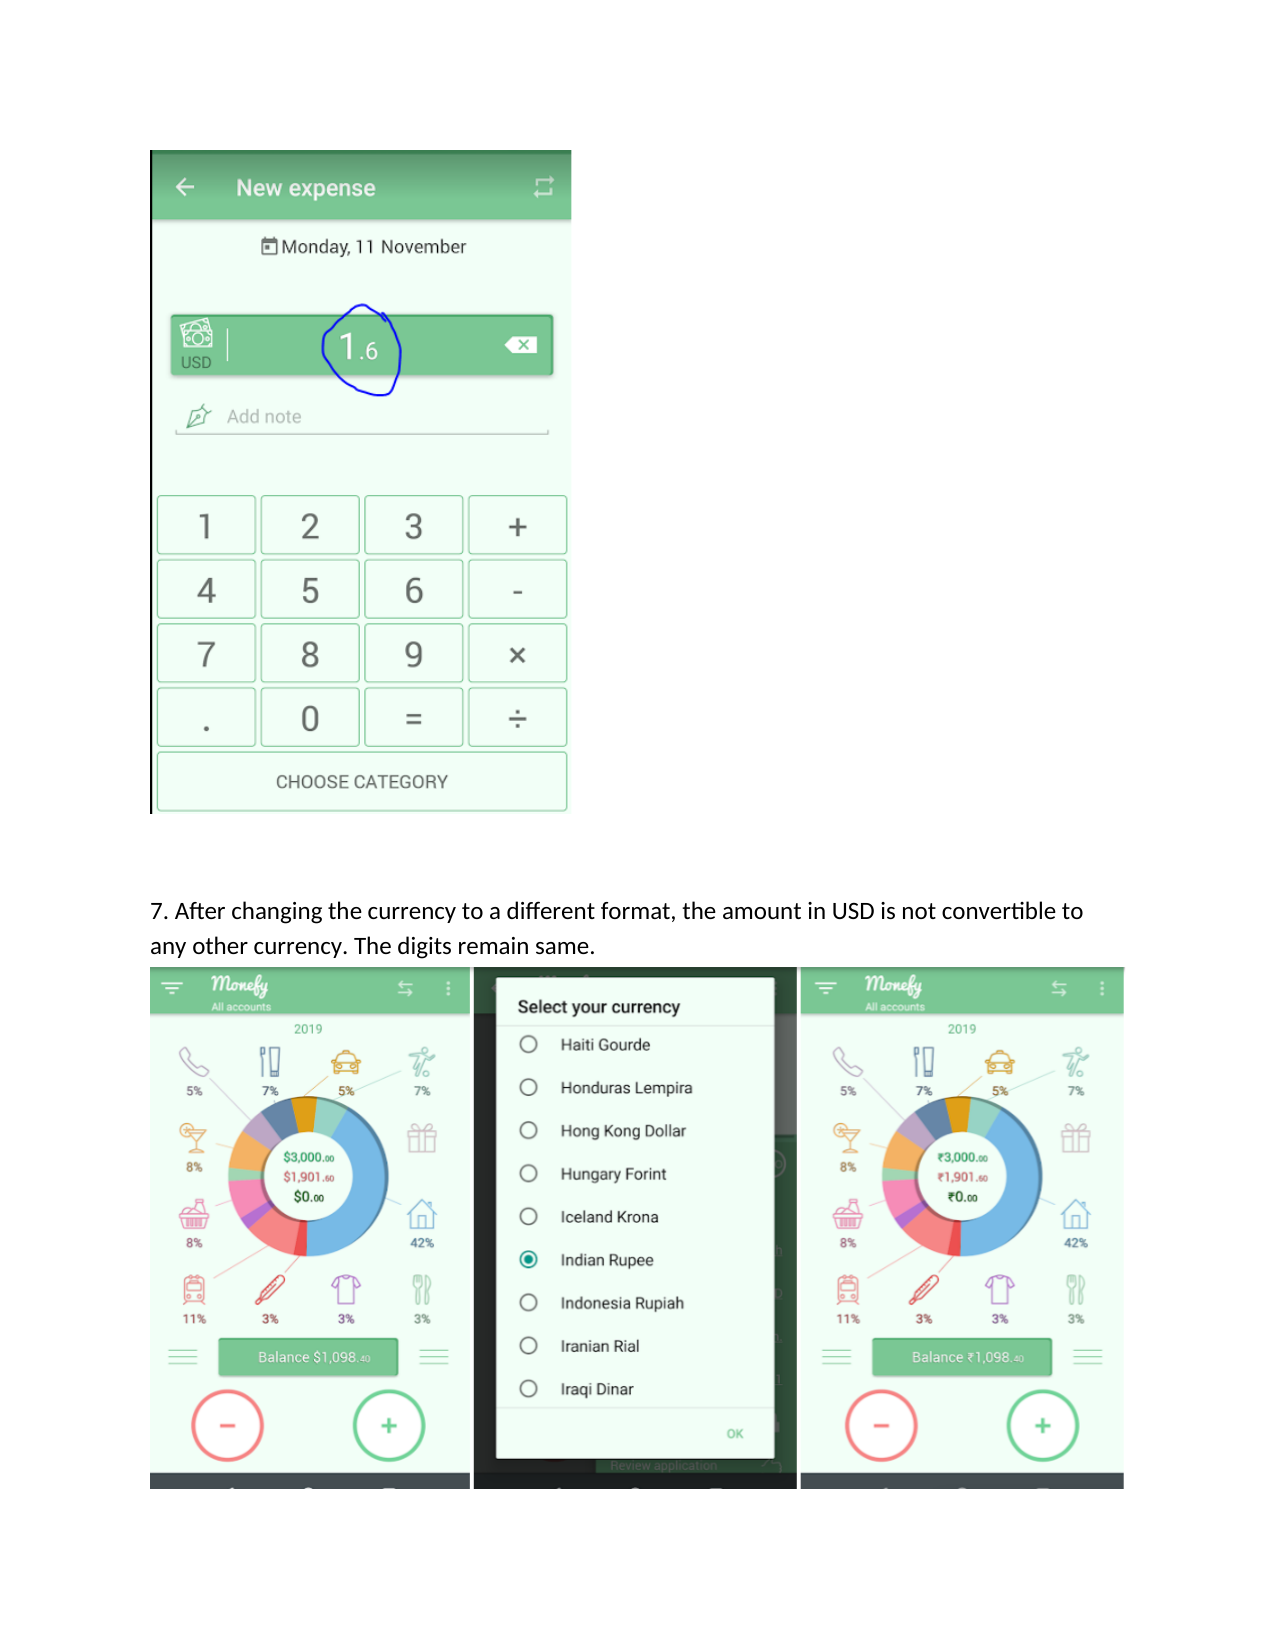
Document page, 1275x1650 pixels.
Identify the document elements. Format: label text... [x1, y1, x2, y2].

text 7. After changing the currency to a different format, the amount in USD is not convertible to any other currency. The digits remain same. [150, 895, 1125, 964]
picture [150, 964, 1125, 1489]
picture [150, 150, 572, 814]
